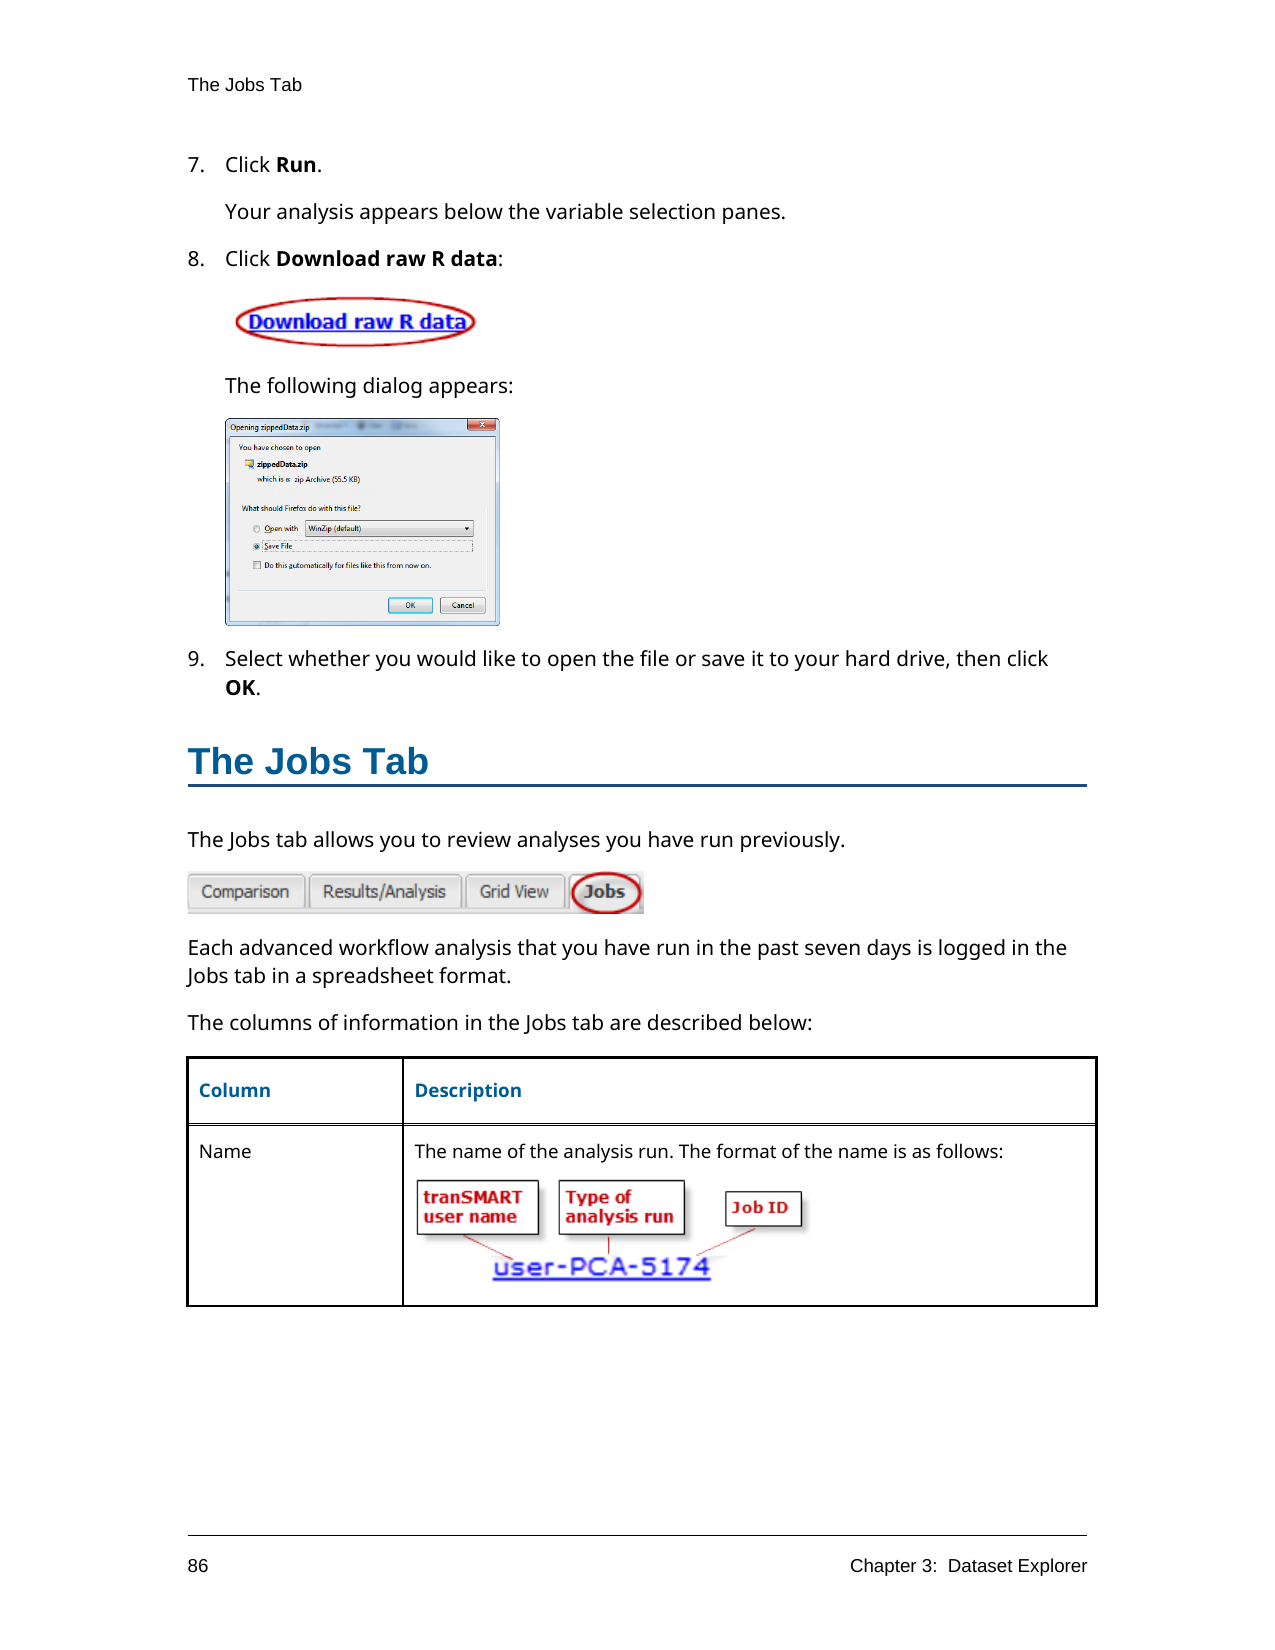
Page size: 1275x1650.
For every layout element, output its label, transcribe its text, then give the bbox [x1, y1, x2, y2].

table_header Description [404, 1059, 1095, 1123]
picture [187, 871, 644, 914]
picture [225, 418, 500, 626]
text The columns of information in the Jobs tab are described below: [187, 1008, 1087, 1037]
list Click Run. [187, 150, 1087, 178]
subtitle The Jobs Tab [187, 739, 1087, 787]
table_cell The name of the analysis run. The format of the name is as follows: [404, 1126, 1095, 1305]
list Select whether you would like to open the file or save it to your hard drive, then click OK. [187, 644, 1087, 701]
picture [225, 291, 500, 353]
text The Jobs tab allows you to review analyses you have run previously. [187, 825, 1087, 853]
text Each advanced workflow analysis that you have run in the past seven days is logged in the Jobs tab in a spreadsheet format. [187, 933, 1087, 990]
list Your analysis appears below the variable selection panes. [225, 197, 1087, 226]
picture [414, 1176, 812, 1293]
list The following dialog appears: [225, 371, 1087, 399]
table_cell Name [189, 1126, 402, 1305]
table_header Column [189, 1059, 402, 1123]
list Click Download raw R data: [187, 244, 1087, 273]
